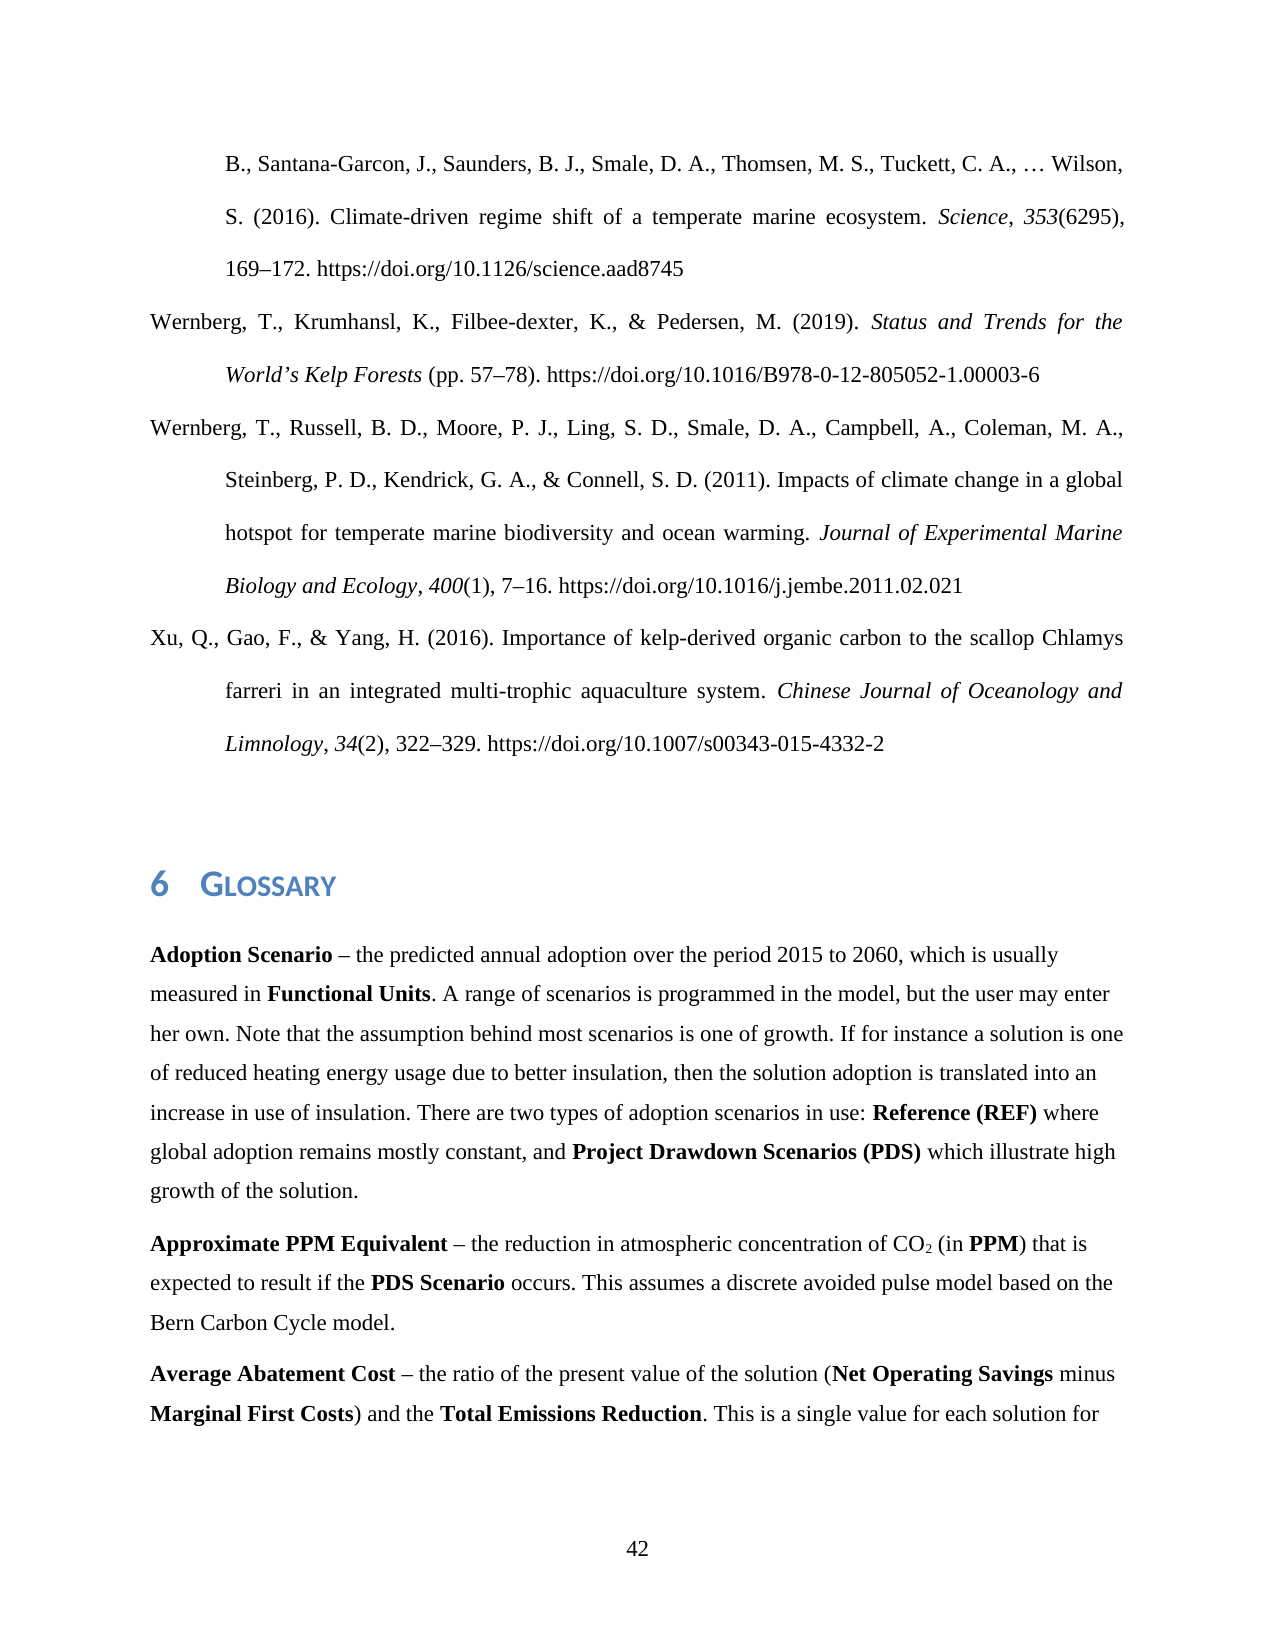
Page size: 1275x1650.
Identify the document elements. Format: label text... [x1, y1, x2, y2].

subtitle Glossary [150, 859, 1125, 905]
text Xu, Q., Gao, F., & Yang, H. (2016). Importance of kelp-derived organic carbon to the scallop Chlamys farreri in an integrated multi-trophic aquaculture system. Chinese Journal of Oceanology and Limnology, 34(2), 322–329. https://doi.org/10.1007/s00343-015-4332-2 [150, 624, 1125, 756]
text Wernberg, T., Russell, B. D., Moore, P. J., Ling, S. D., Smale, D. A., Campbell, A., Coleman, M. A., Steinberg, P. D., Kendrick, G. A., & Connell, S. D. (2011). Impacts of climate change in a global hotspot for temperate marine biodiversity and ocean warming. Journal of Experimental Marine Biology and Ecology, 400(1), 7–16. https://doi.org/10.1016/j.jembe.2011.02.021 [150, 413, 1125, 598]
text Approximate PPM Equivalent – the reduction in atmospheric concentration of CO2 (in PPM) that is expected to result if the PDS Scenario occurs. This assumes a discrete avoided pulse model based on the Bern Carbon Cycle model. [150, 1229, 1125, 1335]
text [150, 1361, 1125, 1426]
text Wernberg, T., Krumhansl, K., Filbee-dexter, K., & Pedersen, M. (2019). Status and Trends for the World’s Kelp Forests (pp. 57–78). https://doi.org/10.1016/B978-0-12-805052-1.00003-6 [150, 308, 1125, 387]
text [150, 150, 1125, 282]
text Adoption Scenario – the predicted annual adoption over the period 2015 to 2060, which is usually measured in Functional Units. A range of scenarios is programmed in the model, but the user may enter her own. Note that the assumption behind most scenarios is one of growth. If for instance a solution is one of reduced heating energy usage due to better insulation, then the solution adoption is translated into an increase in use of insulation. There are two types of adoption scenarios in use: Reference (REF) where global adoption remains mostly constant, and Project Drawdown Scenarios (PDS) which illustrate high growth of the solution. [150, 941, 1125, 1204]
